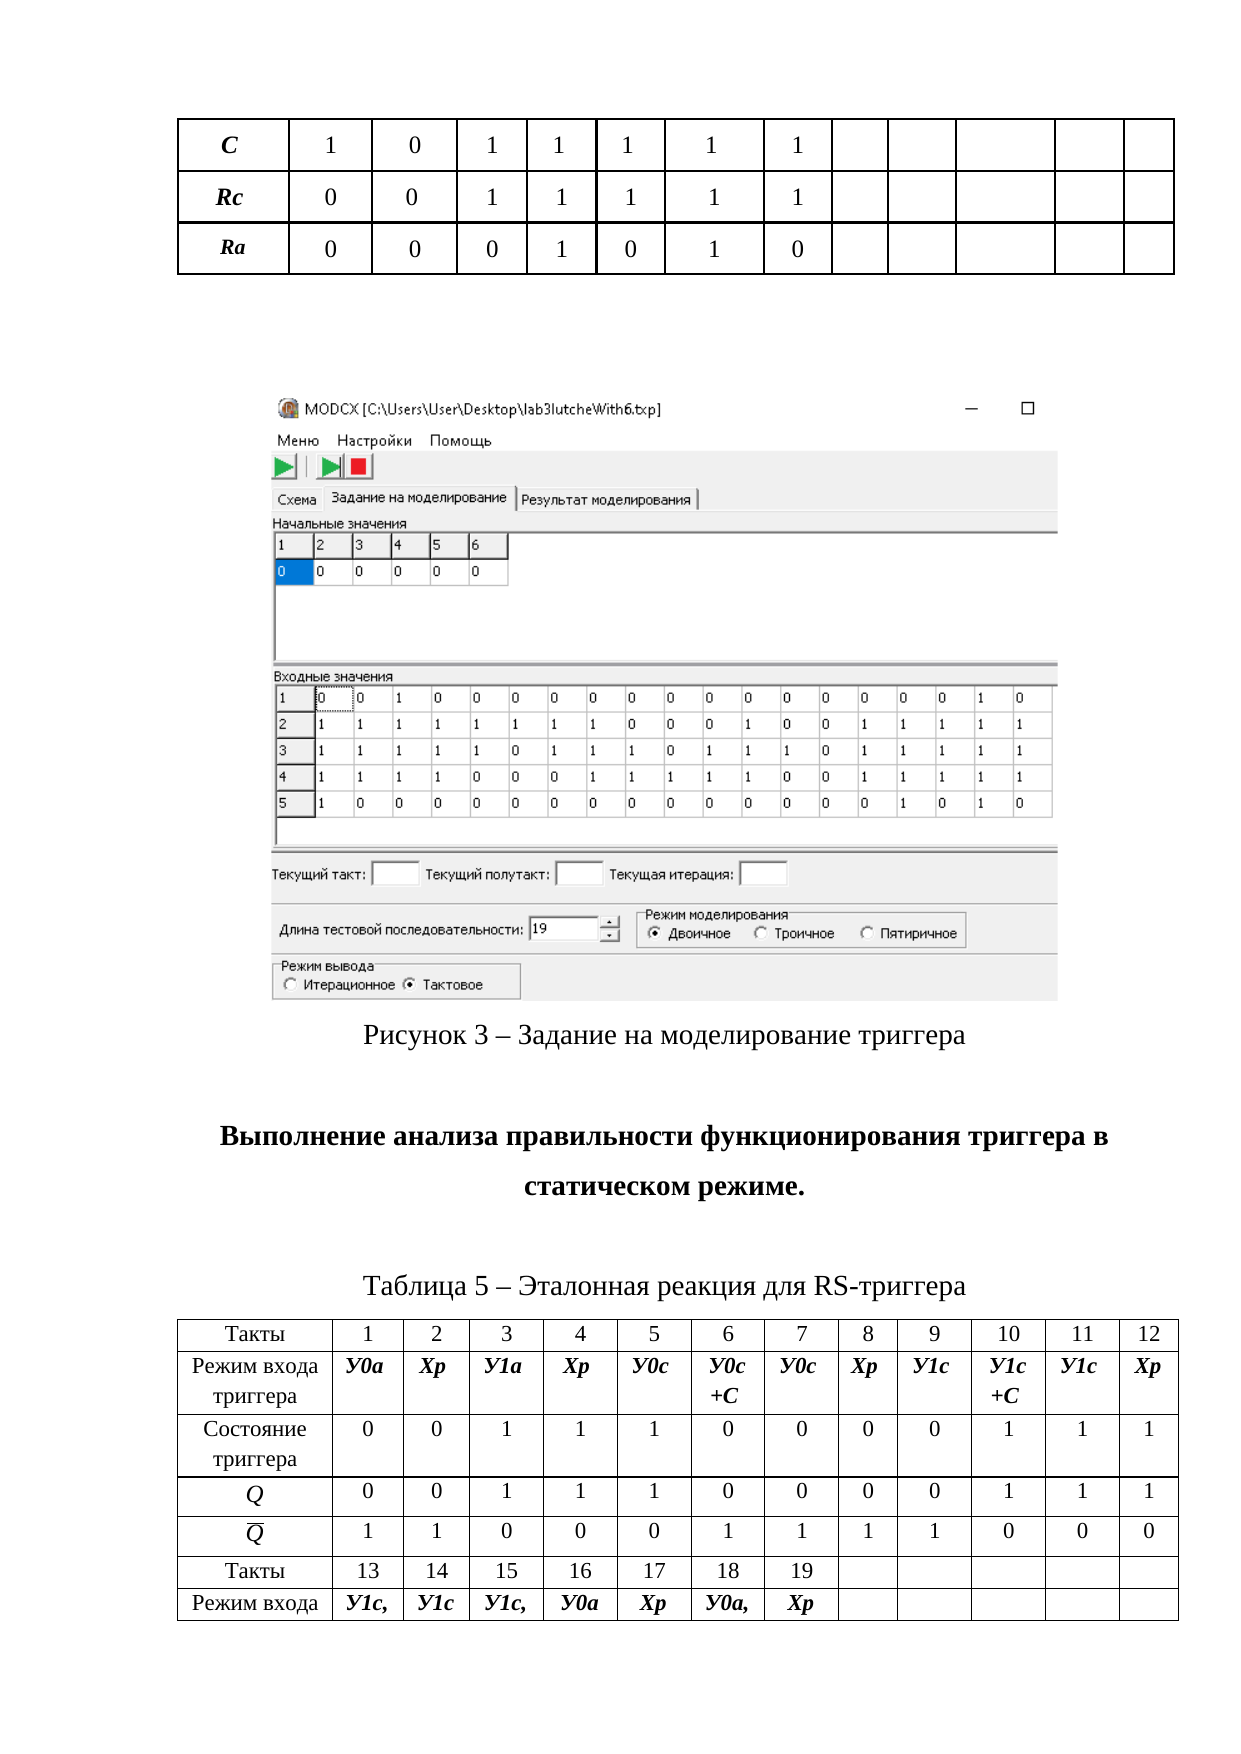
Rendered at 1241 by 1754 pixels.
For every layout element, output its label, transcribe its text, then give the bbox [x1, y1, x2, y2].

table_cell 1 [598, 120, 664, 170]
table_cell 1 [839, 1517, 897, 1556]
table_cell 1 [898, 1517, 971, 1556]
table_cell 13 [333, 1557, 403, 1588]
table_cell 14 [404, 1557, 469, 1588]
table_cell 1 [1046, 1478, 1119, 1516]
table_cell 1 [458, 120, 526, 170]
table_cell [889, 172, 955, 221]
table_cell У1с [1046, 1352, 1119, 1414]
table_cell [957, 120, 1054, 170]
table_cell 0 [692, 1478, 764, 1516]
table_cell 0 [898, 1415, 971, 1476]
table_cell 1 [544, 1478, 617, 1516]
table_header 3 [470, 1320, 543, 1351]
table_cell 1 [666, 224, 763, 273]
table_cell [1046, 1589, 1119, 1620]
table_header 8 [839, 1320, 897, 1351]
table_cell 1 [618, 1478, 691, 1516]
table_cell [1056, 172, 1123, 221]
table_cell Такты [178, 1557, 332, 1588]
table_header 10 [972, 1320, 1045, 1351]
table_cell У0а [333, 1352, 403, 1414]
table_cell [1120, 1557, 1178, 1588]
table_cell 1 [528, 120, 595, 170]
table_cell [957, 224, 1054, 273]
table_cell [898, 1557, 971, 1588]
table_header 1 [333, 1320, 403, 1351]
table_cell У0с+С [692, 1352, 764, 1414]
table_cell 18 [692, 1557, 764, 1588]
table_header 6 [692, 1320, 764, 1351]
table_cell 1 [458, 172, 526, 221]
text Рисунок 3 – Задание на моделирование триггера [177, 1017, 1152, 1051]
table_cell [1125, 224, 1173, 273]
table_cell [889, 224, 955, 273]
table_cell 1 [765, 120, 831, 170]
table_cell 1 [1120, 1478, 1178, 1516]
table_header 4 [544, 1320, 617, 1351]
table_cell У1с, У0с [470, 1589, 543, 1620]
table_cell Хр [839, 1352, 897, 1414]
table_cell [1125, 172, 1173, 221]
table_cell [839, 1557, 897, 1588]
table_cell 1 [528, 172, 595, 221]
table_cell [972, 1557, 1045, 1588]
table_cell У1с+С [972, 1352, 1045, 1414]
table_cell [178, 1589, 332, 1620]
table_cell 0 [333, 1478, 403, 1516]
table_cell [178, 1478, 332, 1516]
table_cell Хр [404, 1352, 469, 1414]
table_cell 1 [544, 1415, 617, 1476]
table_cell У1с, У0с+С [404, 1589, 469, 1620]
table_cell Режим входа триггера [178, 1352, 332, 1414]
table_cell 0 [404, 1415, 469, 1476]
table_cell 0 [972, 1517, 1045, 1556]
table_cell 1 [618, 1415, 691, 1476]
table_cell 1 [333, 1517, 403, 1556]
table_cell Хр [544, 1352, 617, 1414]
table_cell 1 [1120, 1415, 1178, 1476]
table_cell Хр [618, 1589, 691, 1620]
table_cell 1 [470, 1415, 543, 1476]
table_cell 0 [373, 120, 456, 170]
table_cell 0 [765, 224, 831, 273]
table_cell 1 [404, 1517, 469, 1556]
table_cell 1 [666, 120, 763, 170]
table_cell Ra [179, 224, 288, 273]
table_cell У0а [544, 1589, 617, 1620]
table_cell Хр [1120, 1352, 1178, 1414]
table_cell 0 [470, 1517, 543, 1556]
table_cell [1056, 224, 1123, 273]
table_cell 0 [290, 224, 371, 273]
table_header 12 [1120, 1320, 1178, 1351]
table_cell У1с [898, 1352, 971, 1414]
table_cell 0 [765, 1478, 838, 1516]
table_cell У1а [470, 1352, 543, 1414]
table_cell [833, 172, 887, 221]
table_cell 1 [972, 1415, 1045, 1476]
table_cell [889, 120, 955, 170]
text Выполнение анализа правильности функционирования триггера в статическом режиме. [177, 1118, 1152, 1201]
table_cell Состояние триггера [178, 1415, 332, 1476]
table_cell У0с [618, 1352, 691, 1414]
table_header 7 [765, 1320, 838, 1351]
table_cell [839, 1589, 897, 1620]
text Таблица 5 – Эталонная реакция для RS-триггера [177, 1268, 1152, 1302]
table_cell 0 [839, 1415, 897, 1476]
table_cell [1046, 1557, 1119, 1588]
table_cell 1 [598, 172, 664, 221]
table_cell У1с, У0с [333, 1589, 403, 1620]
table_cell 0 [898, 1478, 971, 1516]
table_cell У0с [765, 1352, 838, 1414]
table_cell 1 [290, 120, 371, 170]
table_cell 0 [598, 224, 664, 273]
table_cell 1 [692, 1517, 764, 1556]
table_header Такты [178, 1320, 332, 1351]
table_cell 1 [666, 172, 763, 221]
table_cell [898, 1589, 971, 1620]
table_cell 0 [1046, 1517, 1119, 1556]
table_cell 0 [839, 1478, 897, 1516]
table_cell 1 [470, 1478, 543, 1516]
table_cell [178, 1517, 332, 1556]
table_cell [1120, 1589, 1178, 1620]
table_cell 0 [333, 1415, 403, 1476]
table_cell Rc [179, 172, 288, 221]
table_cell 1 [528, 224, 595, 273]
table_header 9 [898, 1320, 971, 1351]
table_cell [833, 224, 887, 273]
table_cell [833, 120, 887, 170]
table_cell [957, 172, 1054, 221]
table_cell 0 [692, 1415, 764, 1476]
table_cell 0 [373, 172, 456, 221]
table_cell 0 [373, 224, 456, 273]
table_cell 1 [765, 172, 831, 221]
table_cell 0 [404, 1478, 469, 1516]
table_cell 0 [290, 172, 371, 221]
table_cell 0 [1120, 1517, 1178, 1556]
table_cell 16 [544, 1557, 617, 1588]
picture [271, 392, 1058, 1001]
table_cell 15 [470, 1557, 543, 1588]
table_cell Хр [765, 1589, 838, 1620]
table_header 2 [404, 1320, 469, 1351]
table_cell 0 [618, 1517, 691, 1556]
table_cell 19 [765, 1557, 838, 1588]
table_cell У0а, У1а [692, 1589, 764, 1620]
table_cell 0 [544, 1517, 617, 1556]
table_cell 0 [458, 224, 526, 273]
table_header 5 [618, 1320, 691, 1351]
table_cell 1 [972, 1478, 1045, 1516]
table_cell 0 [765, 1415, 838, 1476]
table_cell [1056, 120, 1123, 170]
table_cell 1 [765, 1517, 838, 1556]
table_cell [972, 1589, 1045, 1620]
table_cell C [179, 120, 288, 170]
table_cell [1125, 120, 1173, 170]
table_cell 17 [618, 1557, 691, 1588]
table_header 11 [1046, 1320, 1119, 1351]
table_cell 1 [1046, 1415, 1119, 1476]
